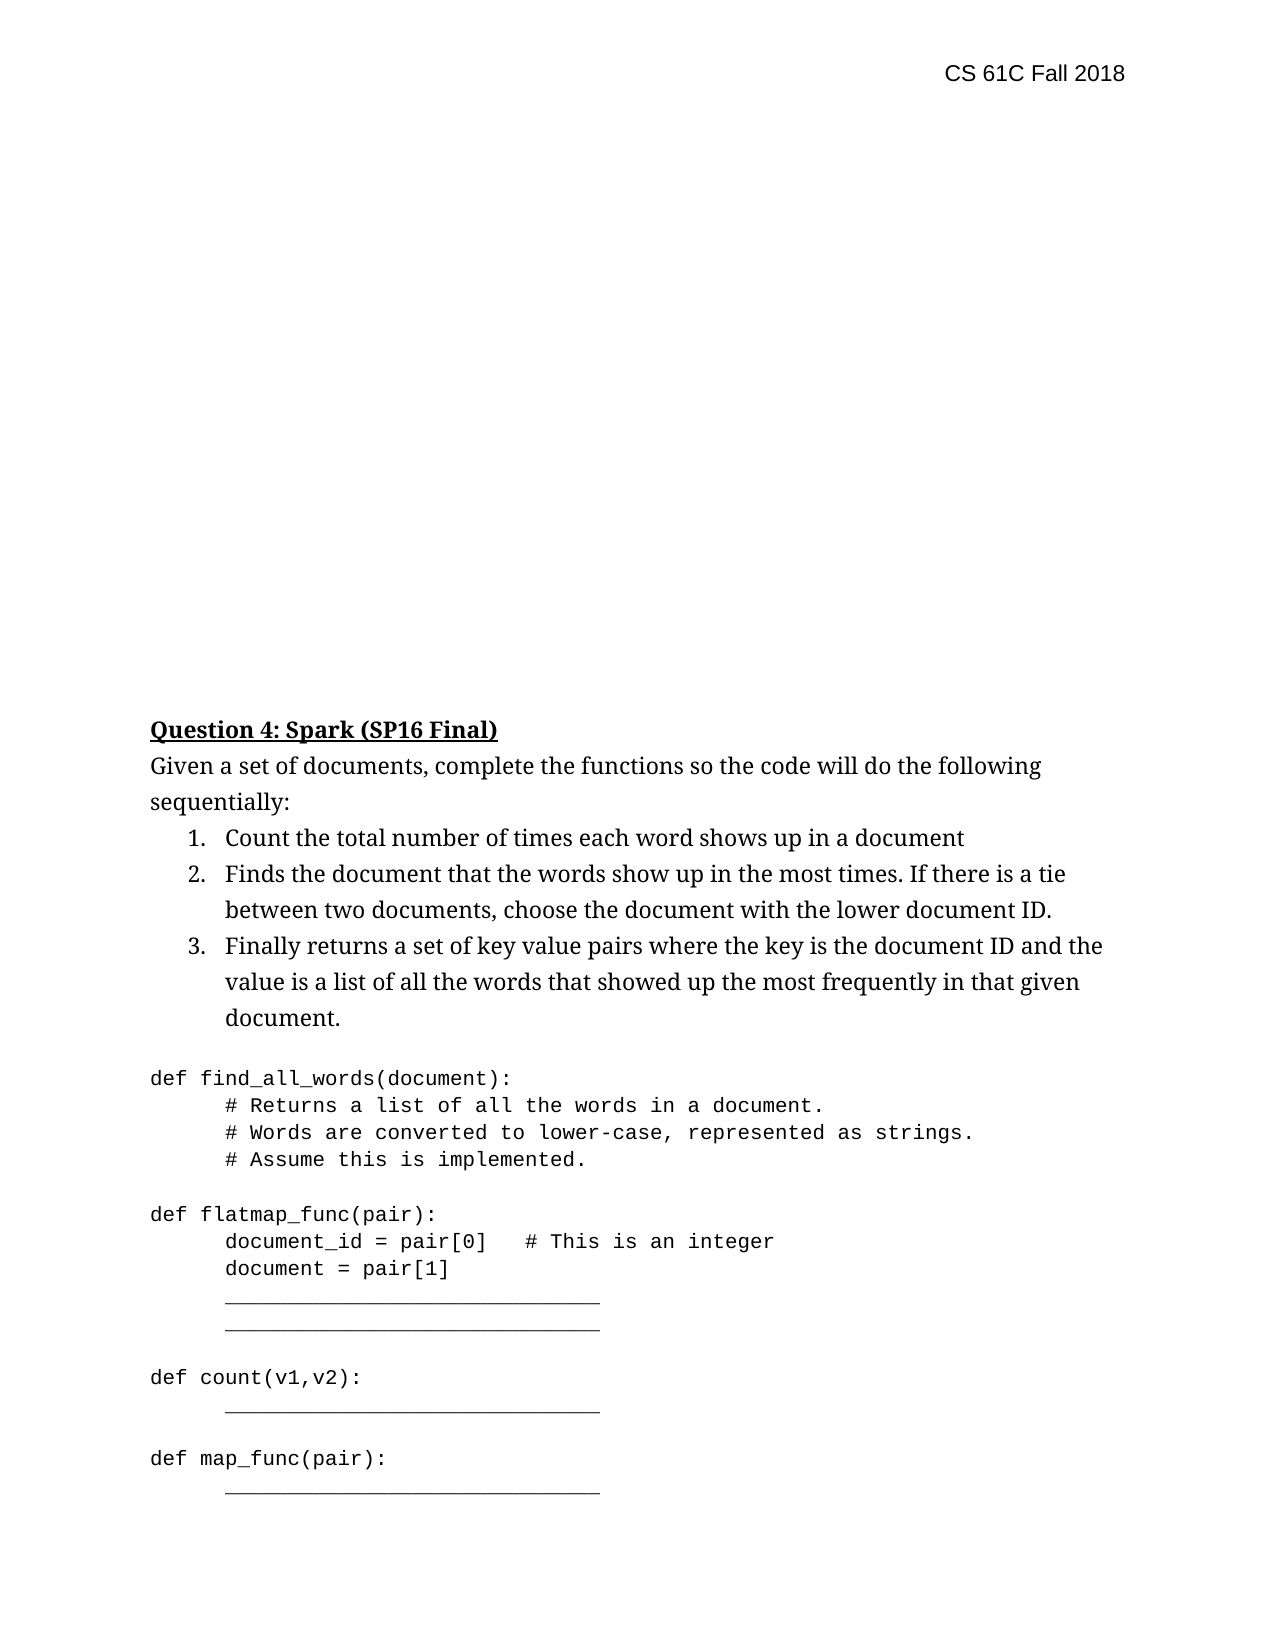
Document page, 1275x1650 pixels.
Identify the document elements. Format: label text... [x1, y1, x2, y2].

list Finally returns a set of key value pairs where the key is the document ID and the value is a list of all the words that showed up the most frequently in that given document. [187, 930, 1125, 1033]
text ______________________________ [150, 1285, 1125, 1309]
text def map_func(pair): [150, 1448, 1125, 1472]
text # Returns a list of all the words in a document. [150, 1095, 1125, 1118]
text # Assume this is implemented. [150, 1149, 1125, 1173]
list Count the total number of times each word shows up in a document [187, 822, 1125, 853]
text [150, 1476, 1125, 1499]
text def flatmap_func(pair): [150, 1204, 1125, 1227]
text # Words are converted to lower-case, represented as strings. [150, 1122, 1125, 1146]
text ______________________________ [150, 1394, 1125, 1418]
text document = pair[1] [150, 1258, 1125, 1282]
text Question 4: Spark (SP16 Final) [150, 714, 1125, 745]
text Given a set of documents, complete the functions so the code will do the following sequentially: [150, 750, 1125, 817]
list Finds the document that the words show up in the most times. If there is a tie between two documents, choose the document with the lower document ID. [187, 858, 1125, 925]
text def count(v1,v2): [150, 1367, 1125, 1390]
text def find_all_words(document): [150, 1068, 1125, 1091]
text document_id = pair[0] # This is an integer [150, 1231, 1125, 1254]
text ______________________________ [150, 1312, 1125, 1336]
